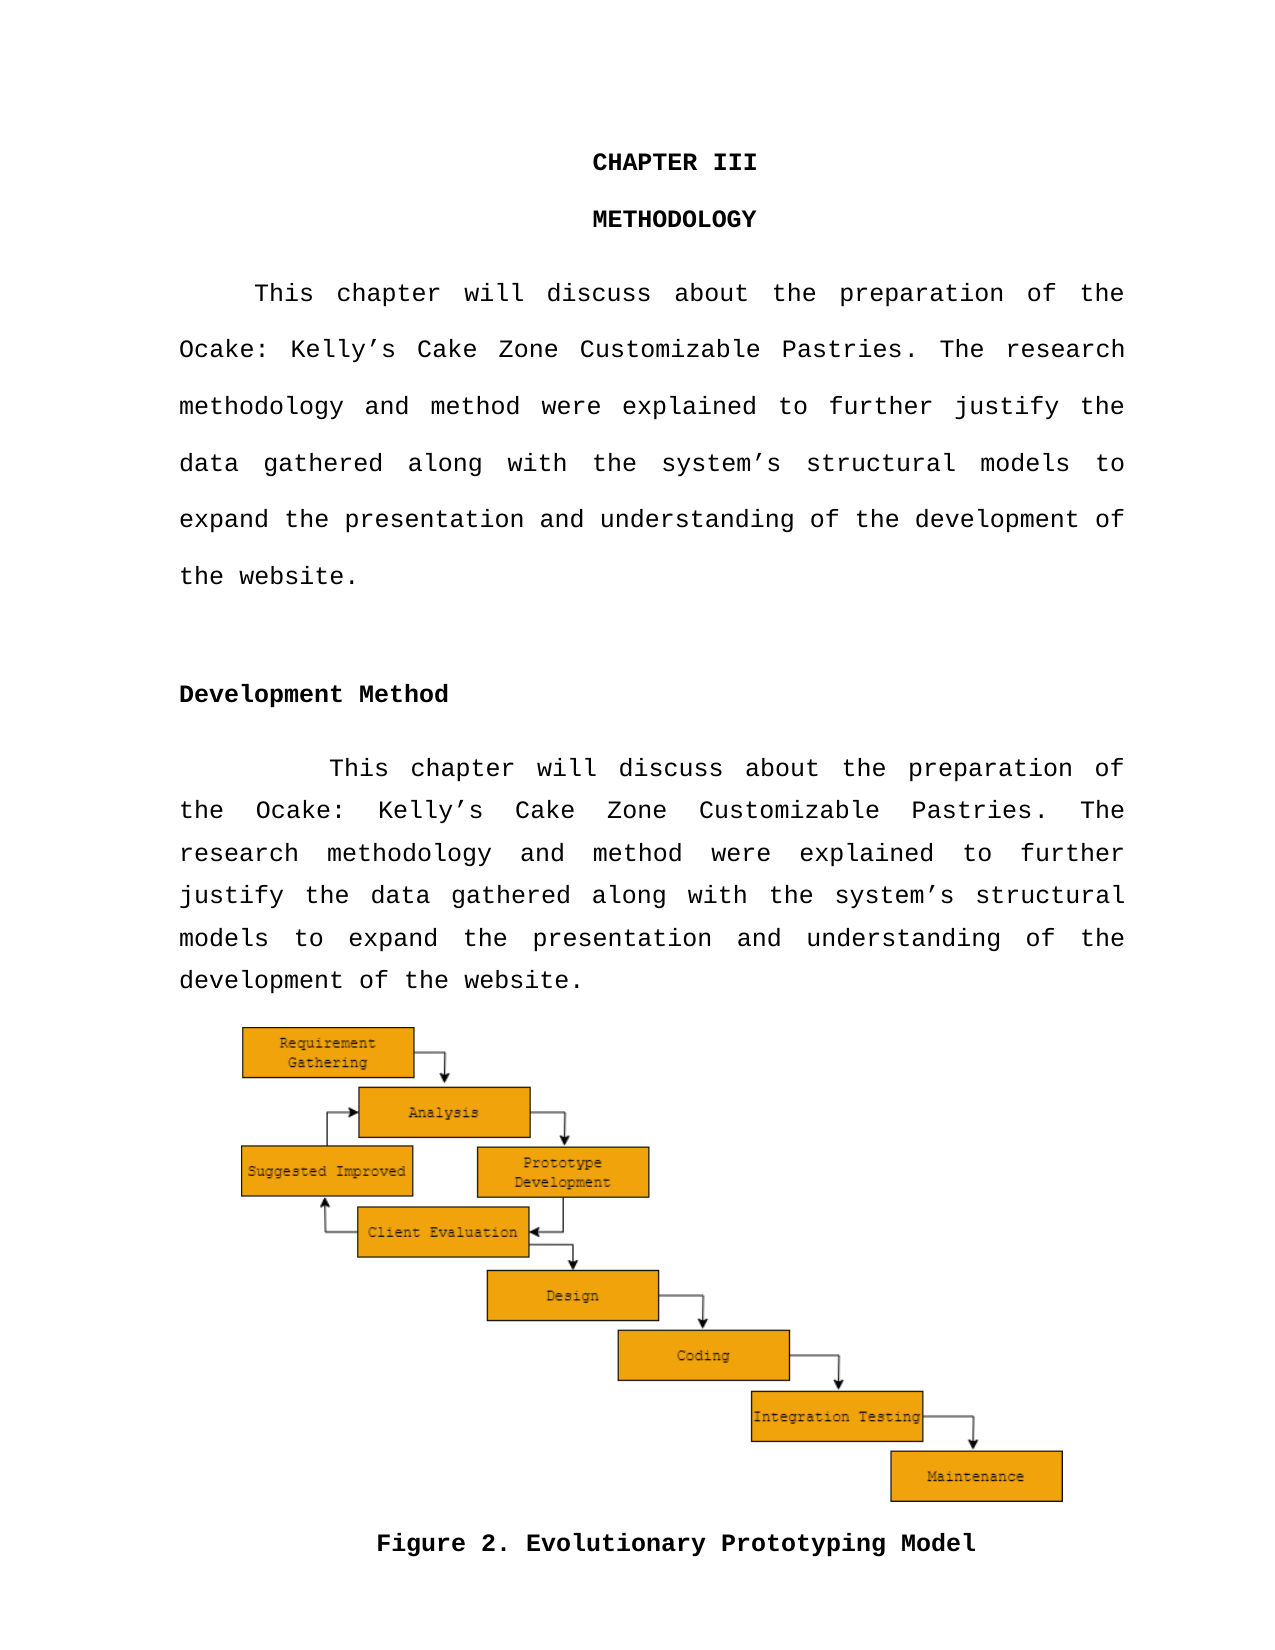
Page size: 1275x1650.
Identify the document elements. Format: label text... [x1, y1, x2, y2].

text This chapter will discuss about the preparation of the Ocake: Kelly’s Cake Zone Customizable Pastries. The research methodology and method were explained to further justify the data gathered along with the system’s structural models to expand the presentation and understanding of the development of the website. [179, 755, 1125, 996]
subtitle CHAPTER III METHODOLOGY [592, 150, 758, 235]
picture [241, 1027, 1063, 1502]
text Development Method [179, 682, 1125, 710]
text Figure 2. Evolutionary Prototyping Model [179, 1530, 1173, 1559]
text This chapter will discuss about the preparation of the Ocake: Kelly’s Cake Zone Customizable Pastries. The research methodology and method were explained to further justify the data gathered along with the system’s structural models to expand the presentation and understanding of the development of the website. [179, 280, 1125, 592]
